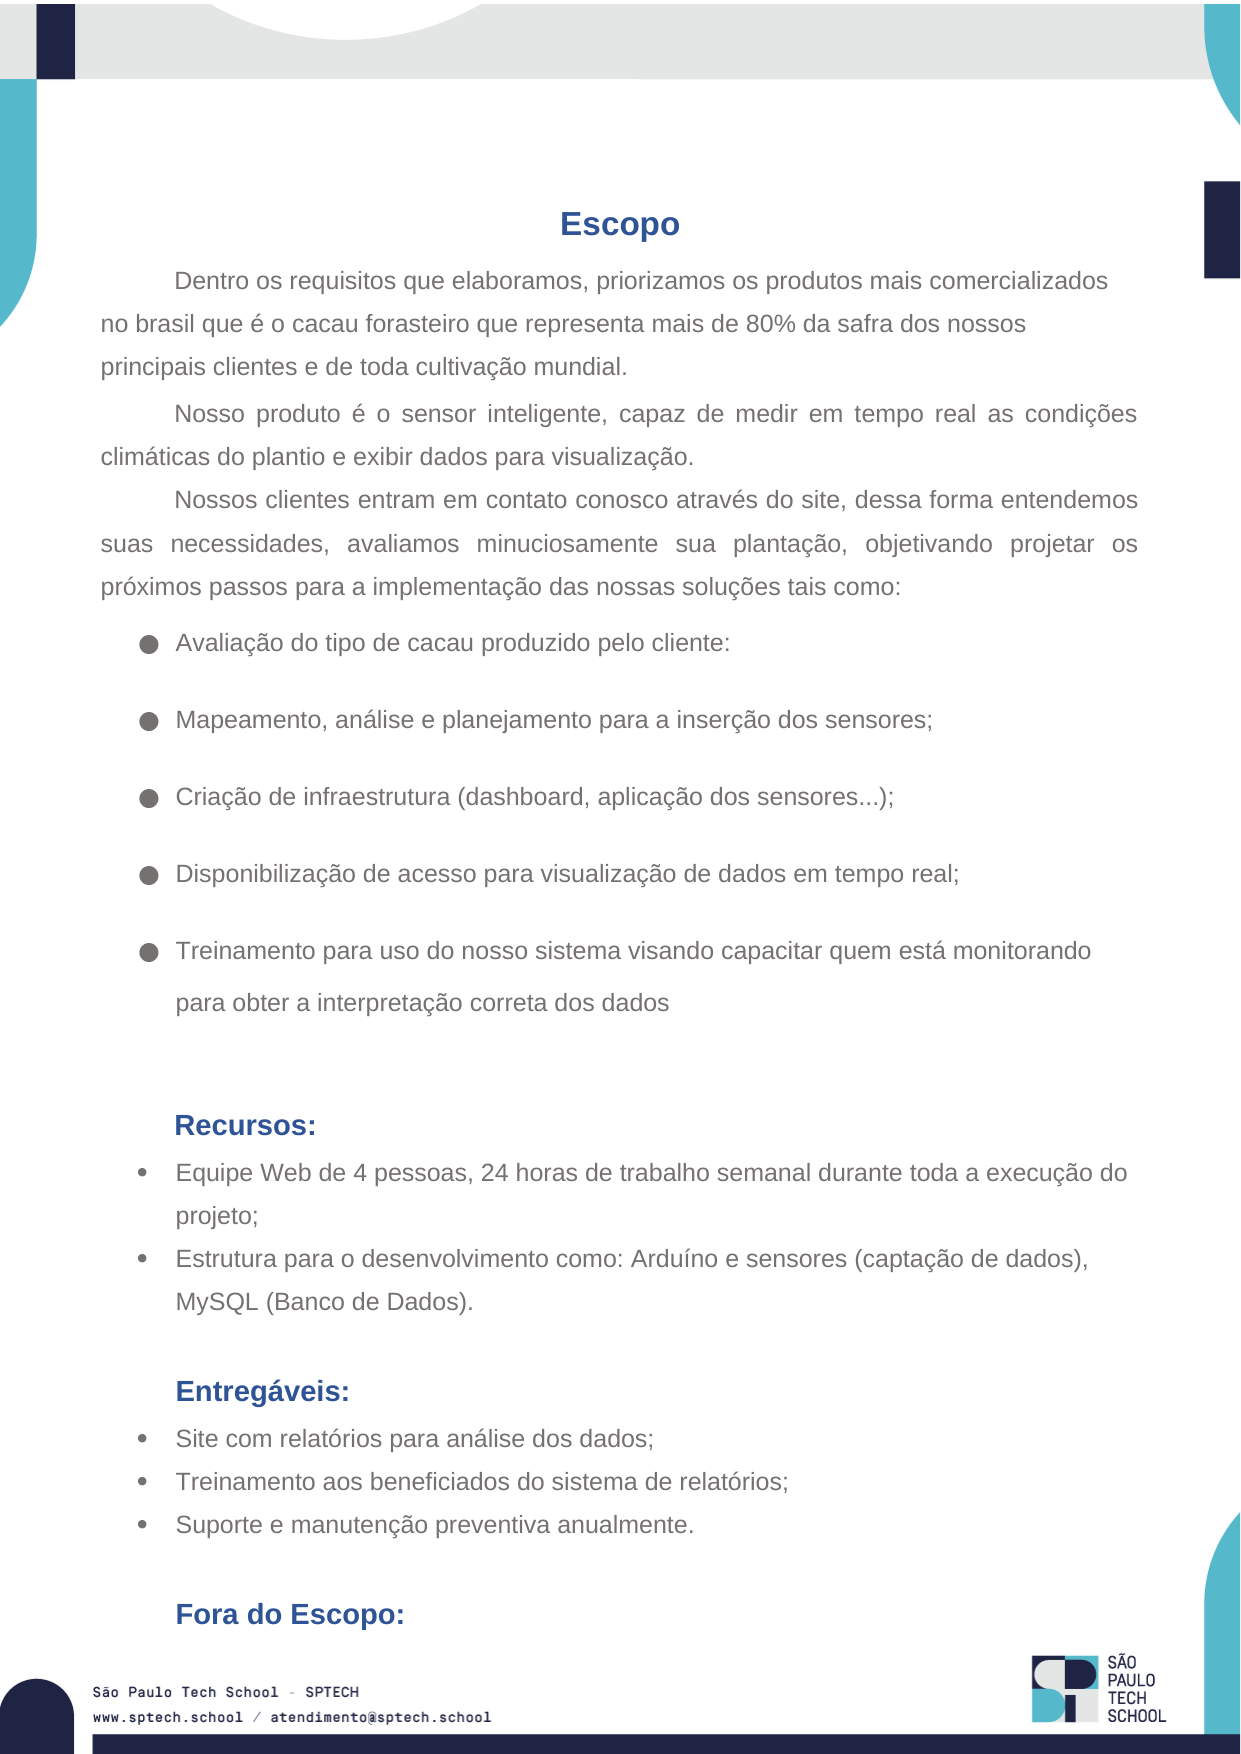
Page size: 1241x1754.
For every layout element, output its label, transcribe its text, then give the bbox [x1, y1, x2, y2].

list Treinamento para uso do nosso sistema visando capacitar quem está monitorando para obter a interpretação correta dos dados [138, 922, 1140, 1017]
list Mapeamento, análise e planejamento para a inserção dos sensores; [138, 692, 1140, 743]
text Nosso produto é o sensor inteligente, capaz de medir em tempo real as condições climáticas do plantio e exibir dados para visualização. [100, 399, 1140, 471]
picture [0, 4, 1241, 1754]
text Dentro os requisitos que elaboramos, priorizamos os produtos mais comercializados no brasil que é o cacau forasteiro que representa mais de 80% da safra dos nossos principais clientes e de toda cultivação mundial. [100, 266, 1140, 381]
list Fora do Escopo: [175, 1597, 1140, 1630]
list Criação de infraestrutura (dashboard, aplicação dos sensores...); [138, 768, 1140, 820]
list Equipe Web de 4 pessoas, 24 horas de trabalho semanal durante toda a execução do projeto; [138, 1158, 1140, 1230]
text Escopo [100, 204, 1140, 242]
list Disponibilização de acesso para visualização de dados em tempo real; [138, 845, 1140, 897]
list Site com relatórios para análise dos dados; [138, 1424, 1140, 1453]
text Recursos: [100, 1107, 1140, 1141]
list Suporte e manutenção preventiva anualmente. [138, 1510, 1140, 1539]
list Entregáveis: [175, 1374, 1140, 1407]
list Estrutura para o desenvolvimento como: Arduíno e sensores (captação de dados), MySQL (Banco de Dados). [138, 1244, 1140, 1316]
list Avaliação do tipo de cacau produzido pelo cliente: [138, 615, 1140, 666]
text Nossos clientes entram em contato conosco através do site, dessa forma entendemos suas necessidades, avaliamos minuciosamente sua plantação, objetivando projetar os próximos passos para a implementação das nossas soluções tais como: [100, 485, 1140, 600]
list Treinamento aos beneficiados do sistema de relatórios; [138, 1467, 1140, 1496]
